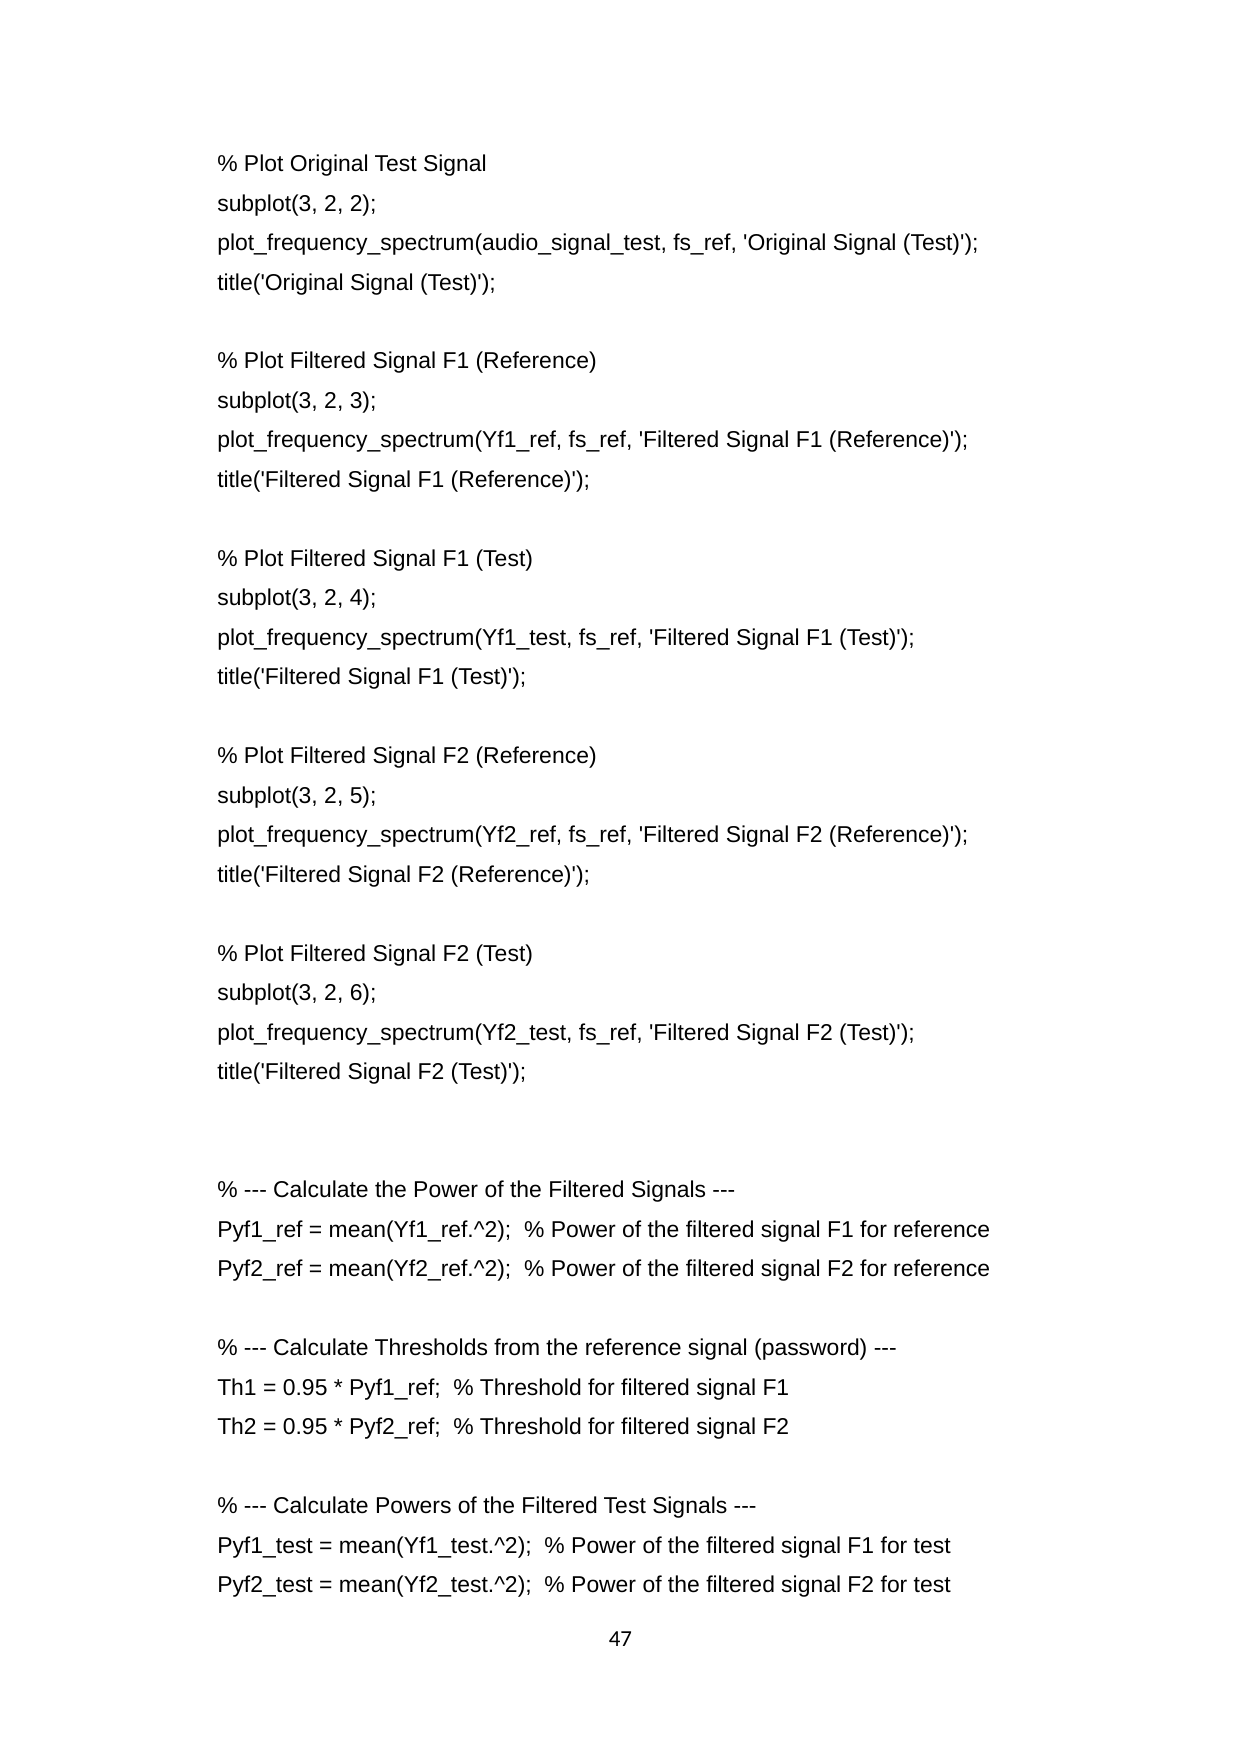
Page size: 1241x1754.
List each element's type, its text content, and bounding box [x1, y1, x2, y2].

list title('Original Signal (Test)'); [217, 268, 1090, 295]
list subplot(3, 2, 5); [217, 782, 1090, 808]
list title('Filtered Signal F1 (Reference)'); [217, 466, 1090, 492]
list subplot(3, 2, 6); [217, 979, 1090, 1005]
list % Plot Original Test Signal [217, 150, 1090, 176]
list % --- Calculate the Power of the Filtered Signals --- [217, 1176, 1090, 1203]
list title('Filtered Signal F2 (Test)'); [217, 1058, 1090, 1084]
list % --- Calculate Powers of the Filtered Test Signals --- [217, 1492, 1090, 1519]
list % Plot Filtered Signal F2 (Reference) [217, 742, 1090, 768]
list plot_frequency_spectrum(audio_signal_test, fs_ref, 'Original Signal (Test)'); [217, 229, 1090, 255]
list plot_frequency_spectrum(Yf2_ref, fs_ref, 'Filtered Signal F2 (Reference)'); [217, 821, 1090, 847]
list subplot(3, 2, 4); [217, 584, 1090, 611]
list plot_frequency_spectrum(Yf1_test, fs_ref, 'Filtered Signal F1 (Test)'); [217, 624, 1090, 650]
list Th2 = 0.95 * Pyf2_ref; % Threshold for filtered signal F2 [217, 1413, 1090, 1440]
list Pyf1_ref = mean(Yf1_ref.^2); % Power of the filtered signal F1 for reference [217, 1216, 1090, 1242]
list Pyf2_test = mean(Yf2_test.^2); % Power of the filtered signal F2 for test [217, 1571, 1090, 1598]
list subplot(3, 2, 2); [217, 189, 1090, 216]
list title('Filtered Signal F2 (Reference)'); [217, 861, 1090, 887]
list % Plot Filtered Signal F1 (Reference) [217, 347, 1090, 374]
list plot_frequency_spectrum(Yf2_test, fs_ref, 'Filtered Signal F2 (Test)'); [217, 1018, 1090, 1045]
list Th1 = 0.95 * Pyf1_ref; % Threshold for filtered signal F1 [217, 1374, 1090, 1400]
list plot_frequency_spectrum(Yf1_ref, fs_ref, 'Filtered Signal F1 (Reference)'); [217, 426, 1090, 453]
list % Plot Filtered Signal F1 (Test) [217, 545, 1090, 571]
list subplot(3, 2, 3); [217, 387, 1090, 413]
list title('Filtered Signal F1 (Test)'); [217, 663, 1090, 689]
list % Plot Filtered Signal F2 (Test) [217, 939, 1090, 966]
list % --- Calculate Thresholds from the reference signal (password) --- [217, 1334, 1090, 1361]
list Pyf2_ref = mean(Yf2_ref.^2); % Power of the filtered signal F2 for reference [217, 1255, 1090, 1282]
list Pyf1_test = mean(Yf1_test.^2); % Power of the filtered signal F1 for test [217, 1532, 1090, 1558]
